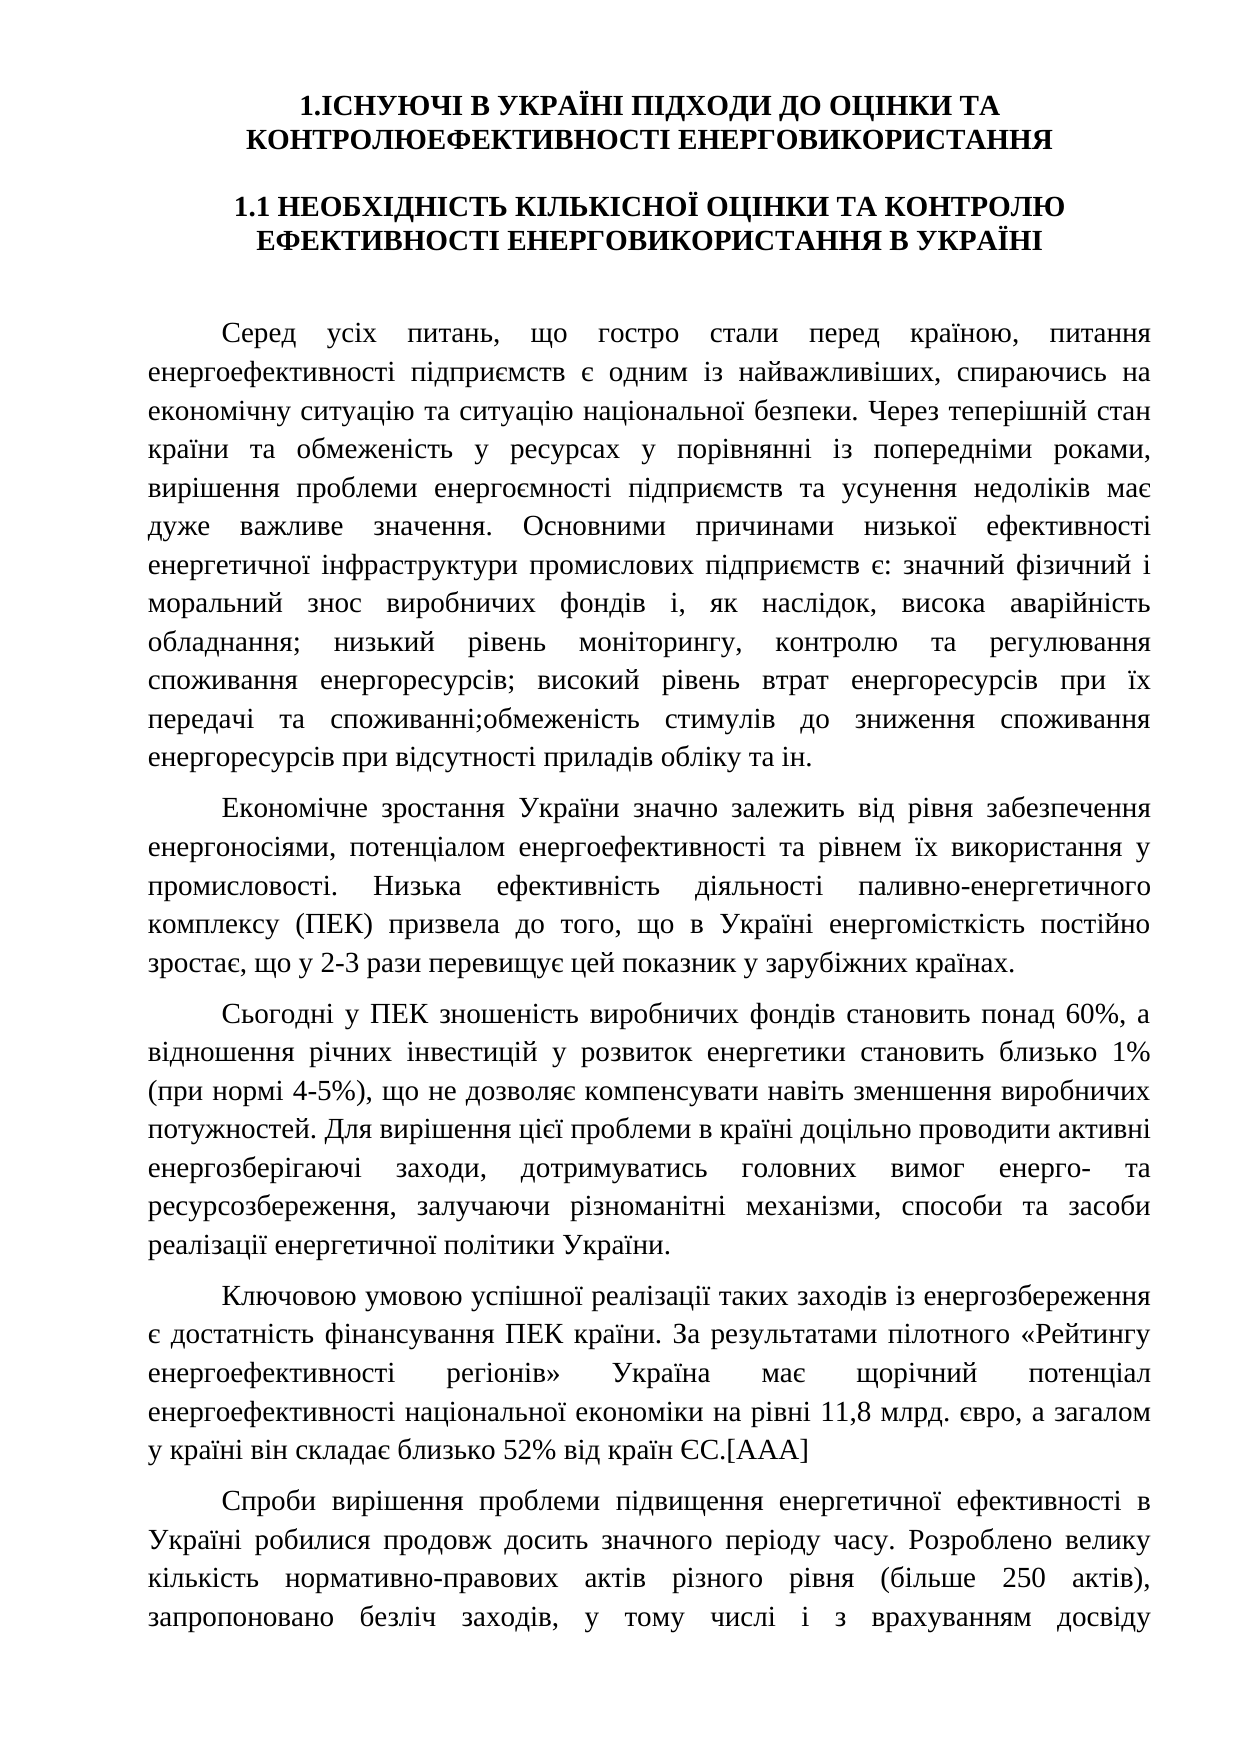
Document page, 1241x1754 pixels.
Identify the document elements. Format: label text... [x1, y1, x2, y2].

text Економічне зростання України значно залежить від рівня забезпечення енергоносіями, потенціалом енергоефективності та рівнем їх використання у промисловості. Низька ефективність діяльності паливно-енергетичного комплексу (ПЕК) призвела до того, що в Україні енергомісткість постійно зростає, що у 2-3 рази перевищує цей показник у зарубіжних країнах. [148, 791, 1152, 978]
text 1.1 НЕОБХІДНІСТЬ КІЛЬКІСНОЇ ОЦІНКИ ТА КОНТРОЛЮ ЕФЕКТИВНОСТІ ЕНЕРГОВИКОРИСТАННЯ В УКРАЇНІ [148, 189, 1152, 256]
text Серед усіх питань, що гостро стали перед країною, питання енергоефективності підприємств є одним із найважливіших, спираючись на економічну ситуацію та ситуацію національної безпеки. Через теперішній стан країни та обмеженість у ресурсах у порівнянні із попередніми роками, вирішення проблеми енергоємності підприємств та усунення недоліків має дуже важливе значення. Основними причинами низької ефективності енергетичної інфраструктури промислових підприємств є: значний фізичний і моральний знос виробничих фондів і, як наслідок, висока аварійність обладнання; низький рівень моніторингу, контролю та регулювання споживання енергоресурсів; високий рівень втрат енергоресурсів при їх передачі та споживанні;обмеженість стимулів до зниження споживання енергоресурсів при відсутності приладів обліку та ін. [148, 316, 1152, 773]
text 1.ІСНУЮЧІ В УКРАЇНІ ПІДХОДИ ДО ОЦІНКИ ТА КОНТРОЛЮЕФЕКТИВНОСТІ ЕНЕРГОВИКОРИСТАННЯ [148, 88, 1152, 156]
text Сьогодні у ПЕК зношеність виробничих фондів становить понад 60%, а відношення річних інвестицій у розвиток енергетики становить близько 1% (при нормі 4-5%), що не дозволяє компенсувати навіть зменшення виробничих потужностей. Для вирішення цієї проблеми в країні доцільно проводити активні енергозберігаючі заходи, дотримуватись головних вимог енерго- та ресурсозбереження, залучаючи різноманітні механізми, способи та засоби реалізації енергетичної політики України. [148, 996, 1152, 1261]
